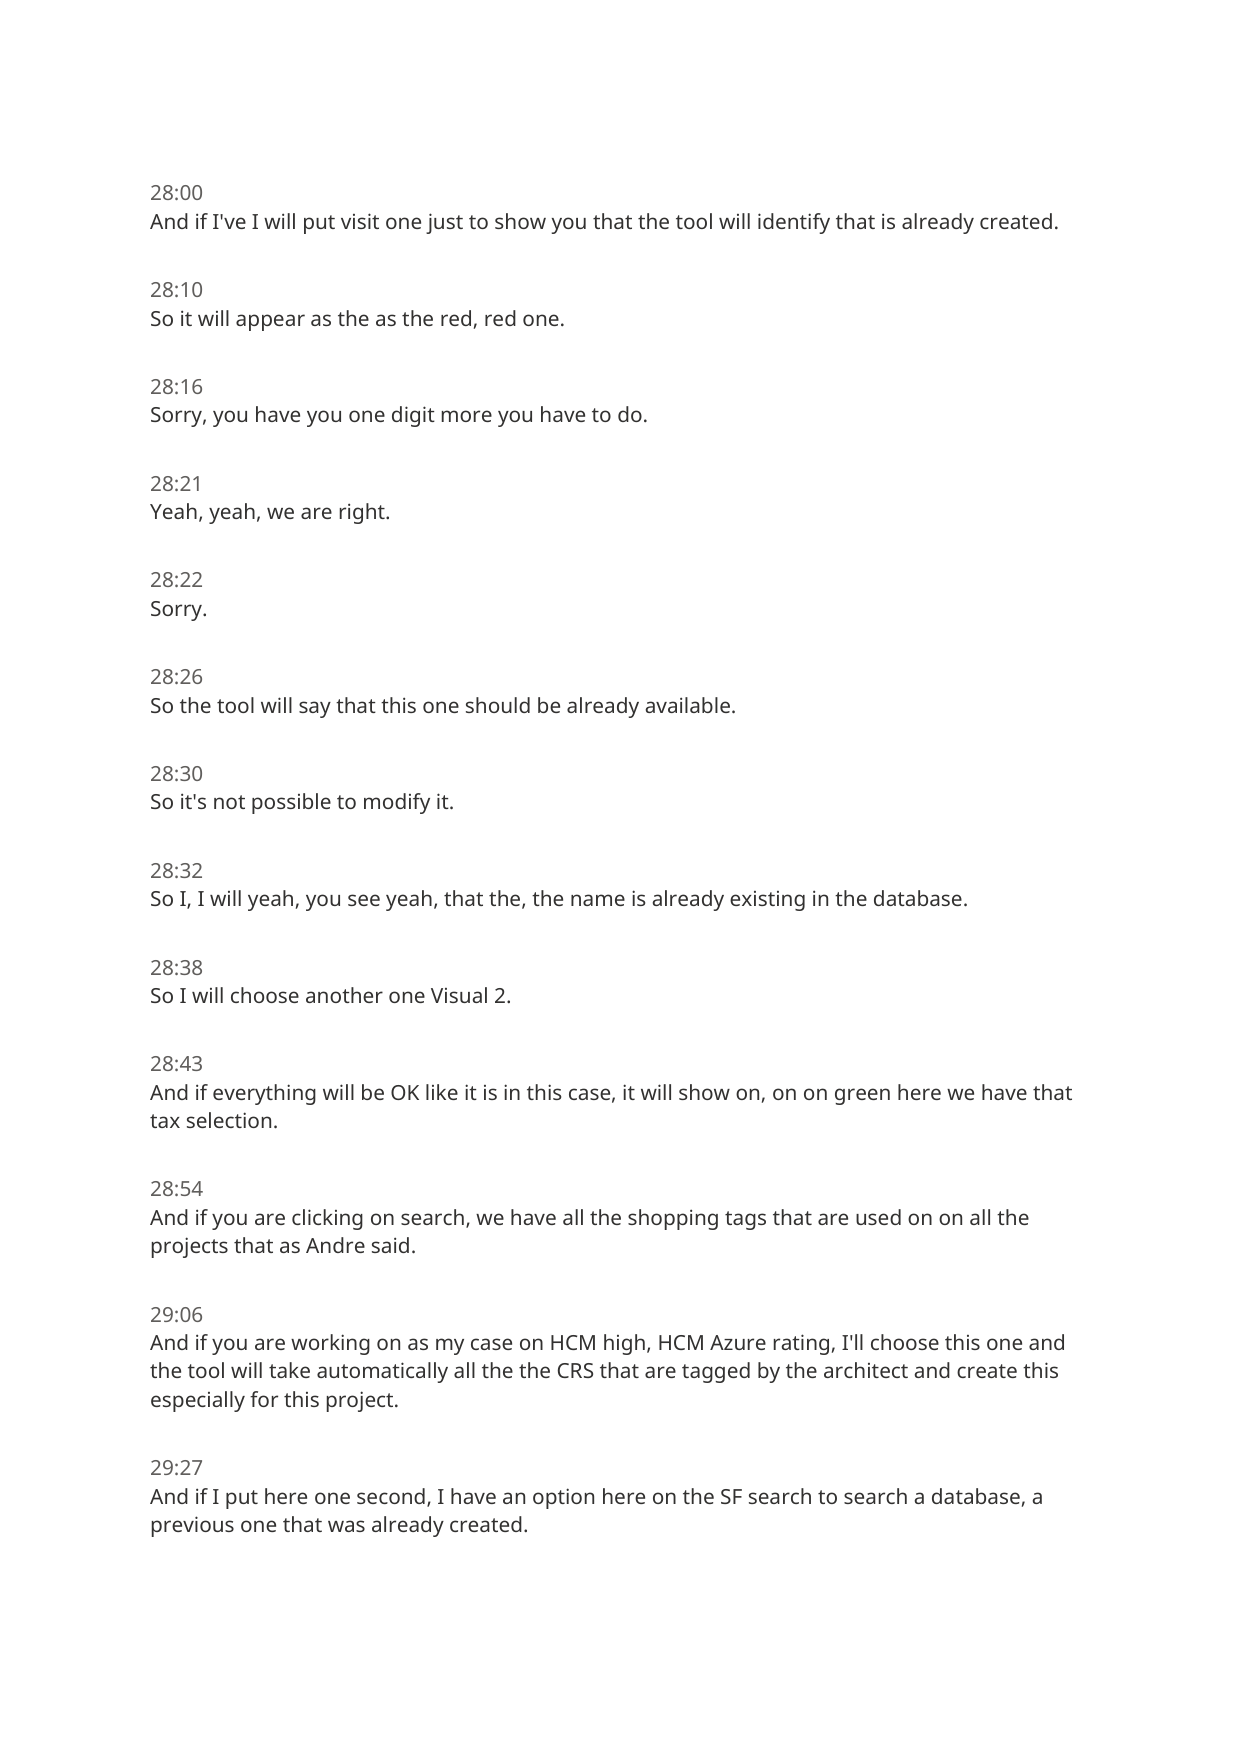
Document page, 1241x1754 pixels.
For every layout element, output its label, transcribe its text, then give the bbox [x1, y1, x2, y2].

text 28:21 Yeah, yeah, we are right. [150, 440, 1090, 526]
text 29:06 And if you are working on as my case on HCM high, HCM Azure rating, I'll choose this one and the tool will take automatically all the the CRS that are tagged by the architect and create this especially for this project. [150, 1271, 1090, 1413]
text 28:26 So the tool will say that this one should be already available. [150, 634, 1090, 719]
text 28:54 And if you are clicking on search, we have all the shopping tags that are used on on all the projects that as Andre said. [150, 1146, 1090, 1260]
text 28:16 Sorry, you have you one digit more you have to do. [150, 343, 1090, 429]
text 28:10 So it will appear as the as the red, red one. [150, 247, 1090, 332]
text 28:43 And if everything will be OK like it is in this case, it will show on, on on green here we have that tax selection. [150, 1021, 1090, 1135]
text 28:32 So I, I will yeah, you see yeah, that the, the name is already existing in the database. [150, 827, 1090, 913]
text 28:38 So I will choose another one Visual 2. [150, 924, 1090, 1009]
text 28:00 And if I've I will put visit one just to show you that the tool will identify that is already created. [150, 150, 1090, 235]
text 28:22 Sorry. [150, 537, 1090, 622]
text 29:27 And if I put here one second, I have an option here on the SF search to search a database, a previous one that was already created. [150, 1425, 1090, 1539]
text 28:30 So it's not possible to modify it. [150, 731, 1090, 816]
